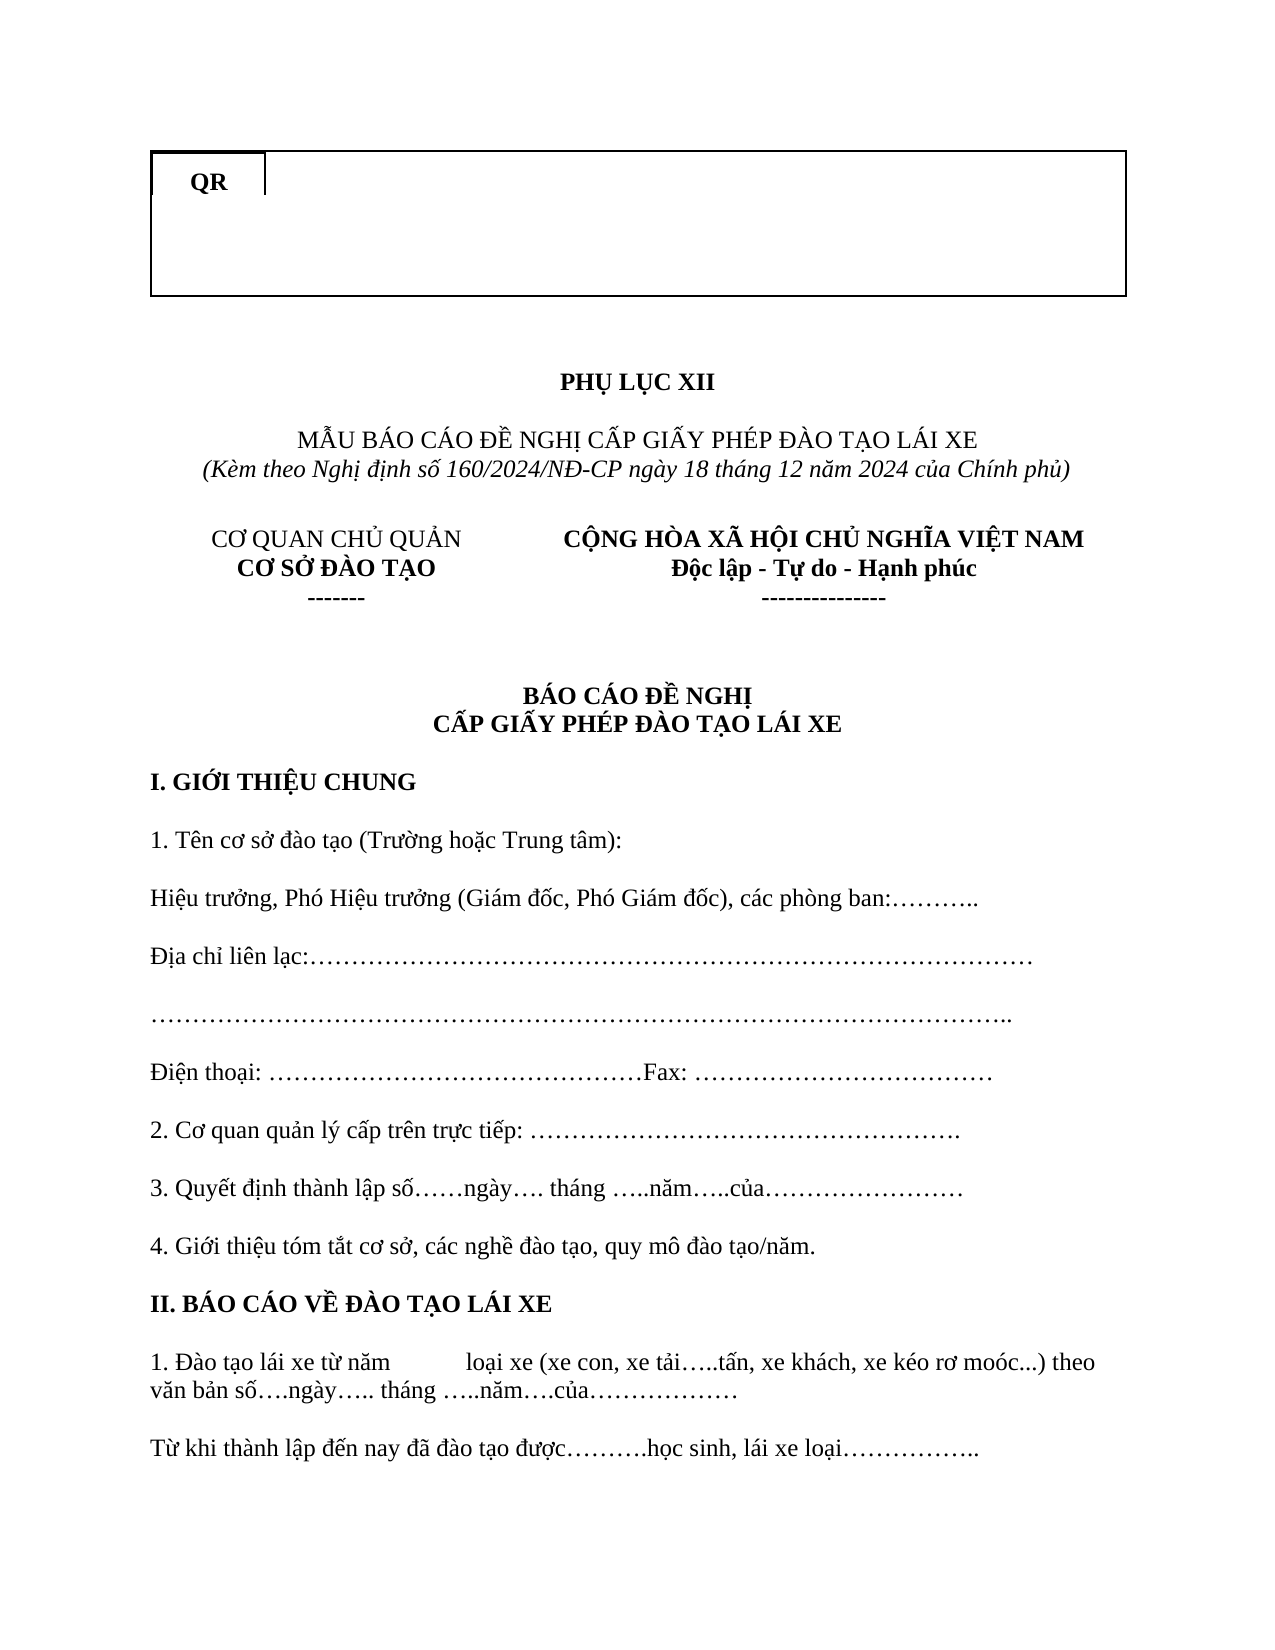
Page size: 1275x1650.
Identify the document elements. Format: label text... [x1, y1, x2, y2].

text 2. Cơ quan quản lý cấp trên trực tiếp: ……………………………………………. [150, 1115, 1125, 1144]
text Từ khi thành lập đến nay đã đào tạo được……….học sinh, lái xe loại…………….. [150, 1433, 1125, 1462]
text ………………………………………………………………………………………….. [150, 999, 1125, 1028]
text MẪU BÁO CÁO ĐỀ NGHỊ CẤP GIẤY PHÉP ĐÀO TẠO LÁI XE (Kèm theo Nghị định số 160/2024/NĐ-CP ngày 18 tháng 12 năm 2024 của Chính phủ) [150, 425, 1125, 482]
text PHỤ LỤC XII [150, 367, 1125, 396]
text BÁO CÁO ĐỀ NGHỊ CẤP GIẤY PHÉP ĐÀO TẠO LÁI XE [150, 681, 1125, 738]
text Địa chỉ liên lạc:…………………………………………………………………………… [150, 941, 1125, 970]
text II. BÁO CÁO VỀ ĐÀO TẠO LÁI XE [150, 1289, 1125, 1317]
text 4. Giới thiệu tóm tắt cơ sở, các nghề đào tạo, quy mô đào tạo/năm. [150, 1231, 1125, 1259]
table_header CỘNG HÒA XÃ HỘI CHỦ NGHĨA VIỆT NAM Độc lập - Tự do - Hạnh phúc --------------- [523, 512, 1125, 610]
text I. GIỚI THIỆU CHUNG [150, 767, 1125, 796]
text Điện thoại: ………………………………………Fax: ……………………………… [150, 1057, 1125, 1086]
text 1. Đào tạo lái xe từ năm loại xe (xe con, xe tải…..tấn, xe khách, xe kéo rơ moóc...) theo văn bản số….ngày….. tháng …..năm….của……………… [150, 1347, 1125, 1404]
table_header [152, 152, 1125, 294]
text 1. Tên cơ sở đào tạo (Trường hoặc Trung tâm): [150, 825, 1125, 854]
table_header CƠ QUAN CHỦ QUẢN CƠ SỞ ĐÀO TẠO ------- [150, 512, 522, 610]
text 3. Quyết định thành lập số……ngày…. tháng …..năm…..của…………………… [150, 1173, 1125, 1202]
text Hiệu trưởng, Phó Hiệu trưởng (Giám đốc, Phó Giám đốc), các phòng ban:……….. [150, 883, 1125, 912]
